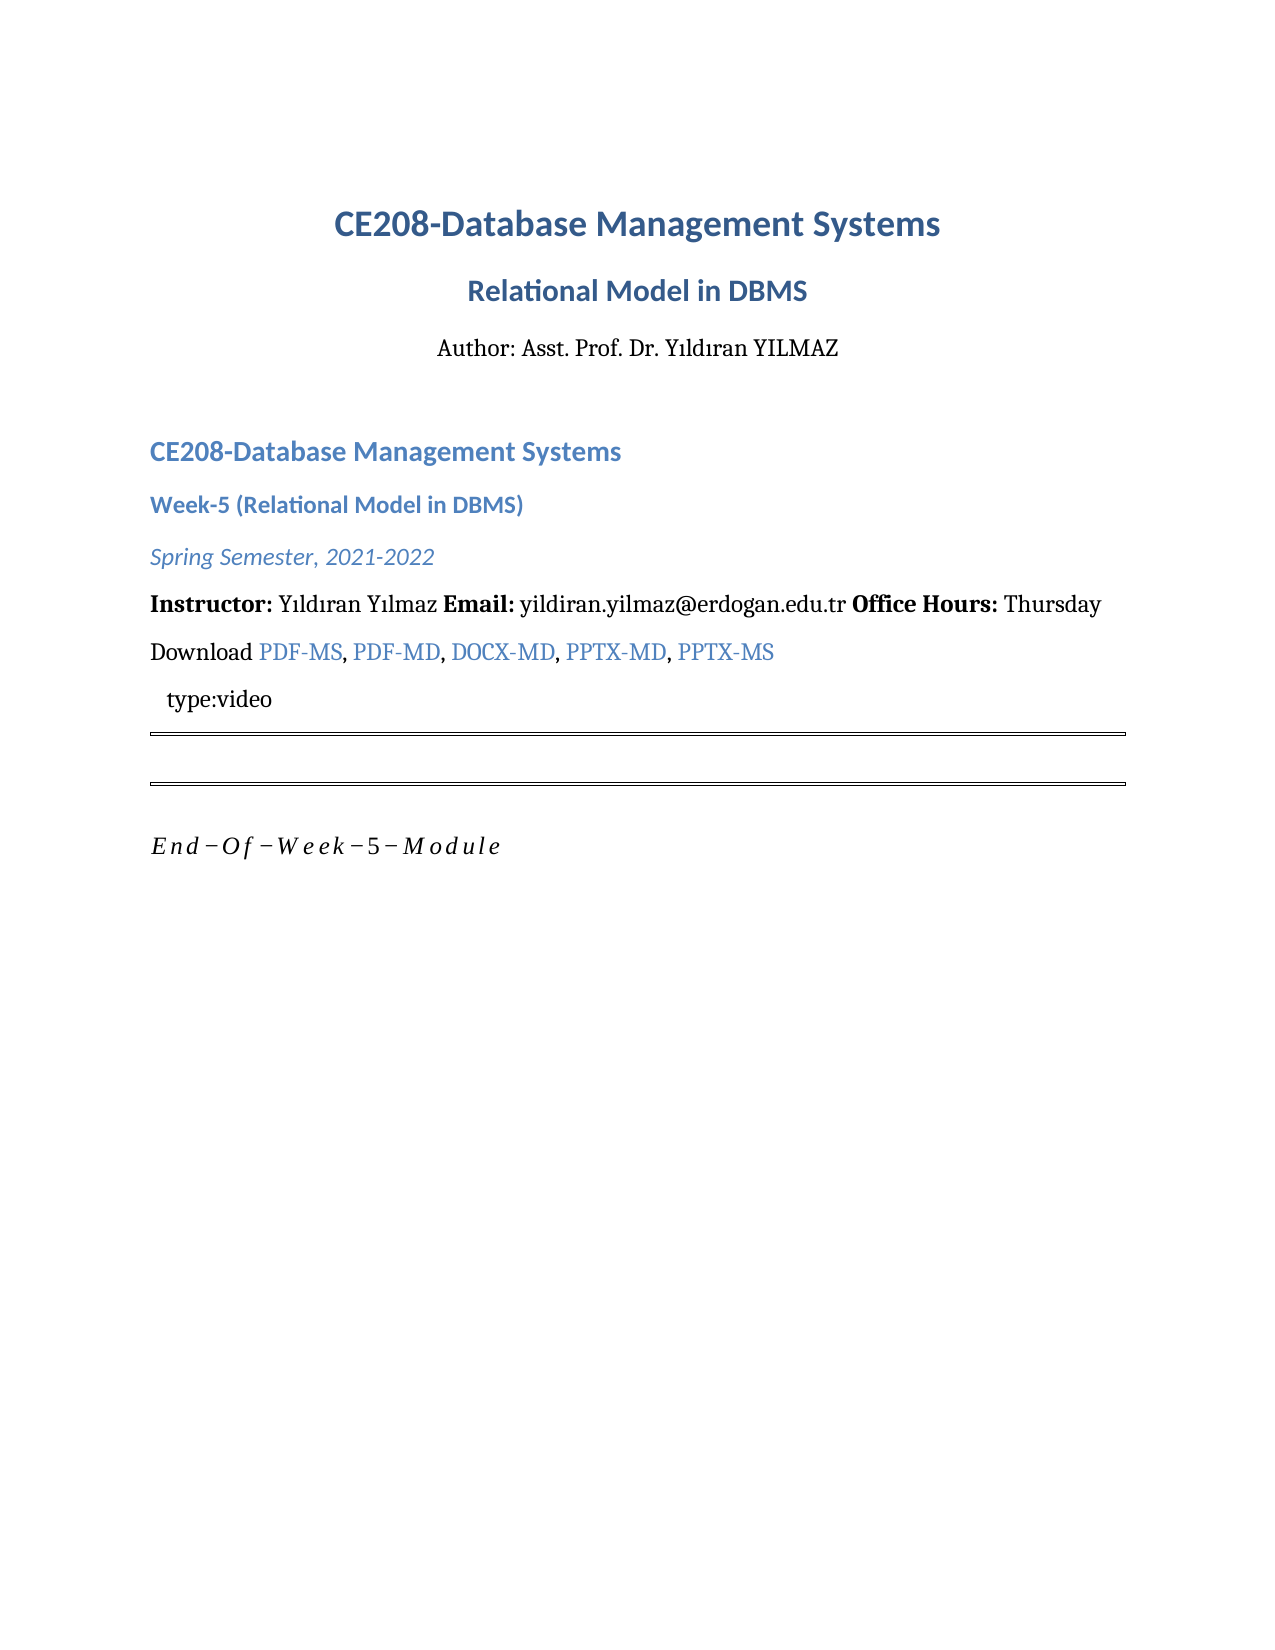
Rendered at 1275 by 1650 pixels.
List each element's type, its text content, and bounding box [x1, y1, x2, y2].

title CE208-Database Management Systems [150, 200, 1125, 246]
subtitle Week-5 (Relational Model in DBMS) [150, 489, 1125, 520]
subtitle CE208-Database Management Systems [150, 433, 1125, 469]
subtitle Spring Semester, 2021-2022 [150, 541, 1125, 571]
subtitle Relational Model in DBMS [150, 271, 1125, 309]
text Download PDF-MS, PDF-MD, DOCX-MD, PPTX-MD, PPTX-MS [150, 638, 1125, 666]
text type:video [150, 685, 1125, 714]
text Author: Asst. Prof. Dr. Yıldıran YILMAZ [150, 334, 1125, 363]
text Instructor: Yıldıran Yılmaz Email: yildiran.yilmaz@erdogan.edu.tr Office Hours: Thursday [150, 590, 1125, 619]
